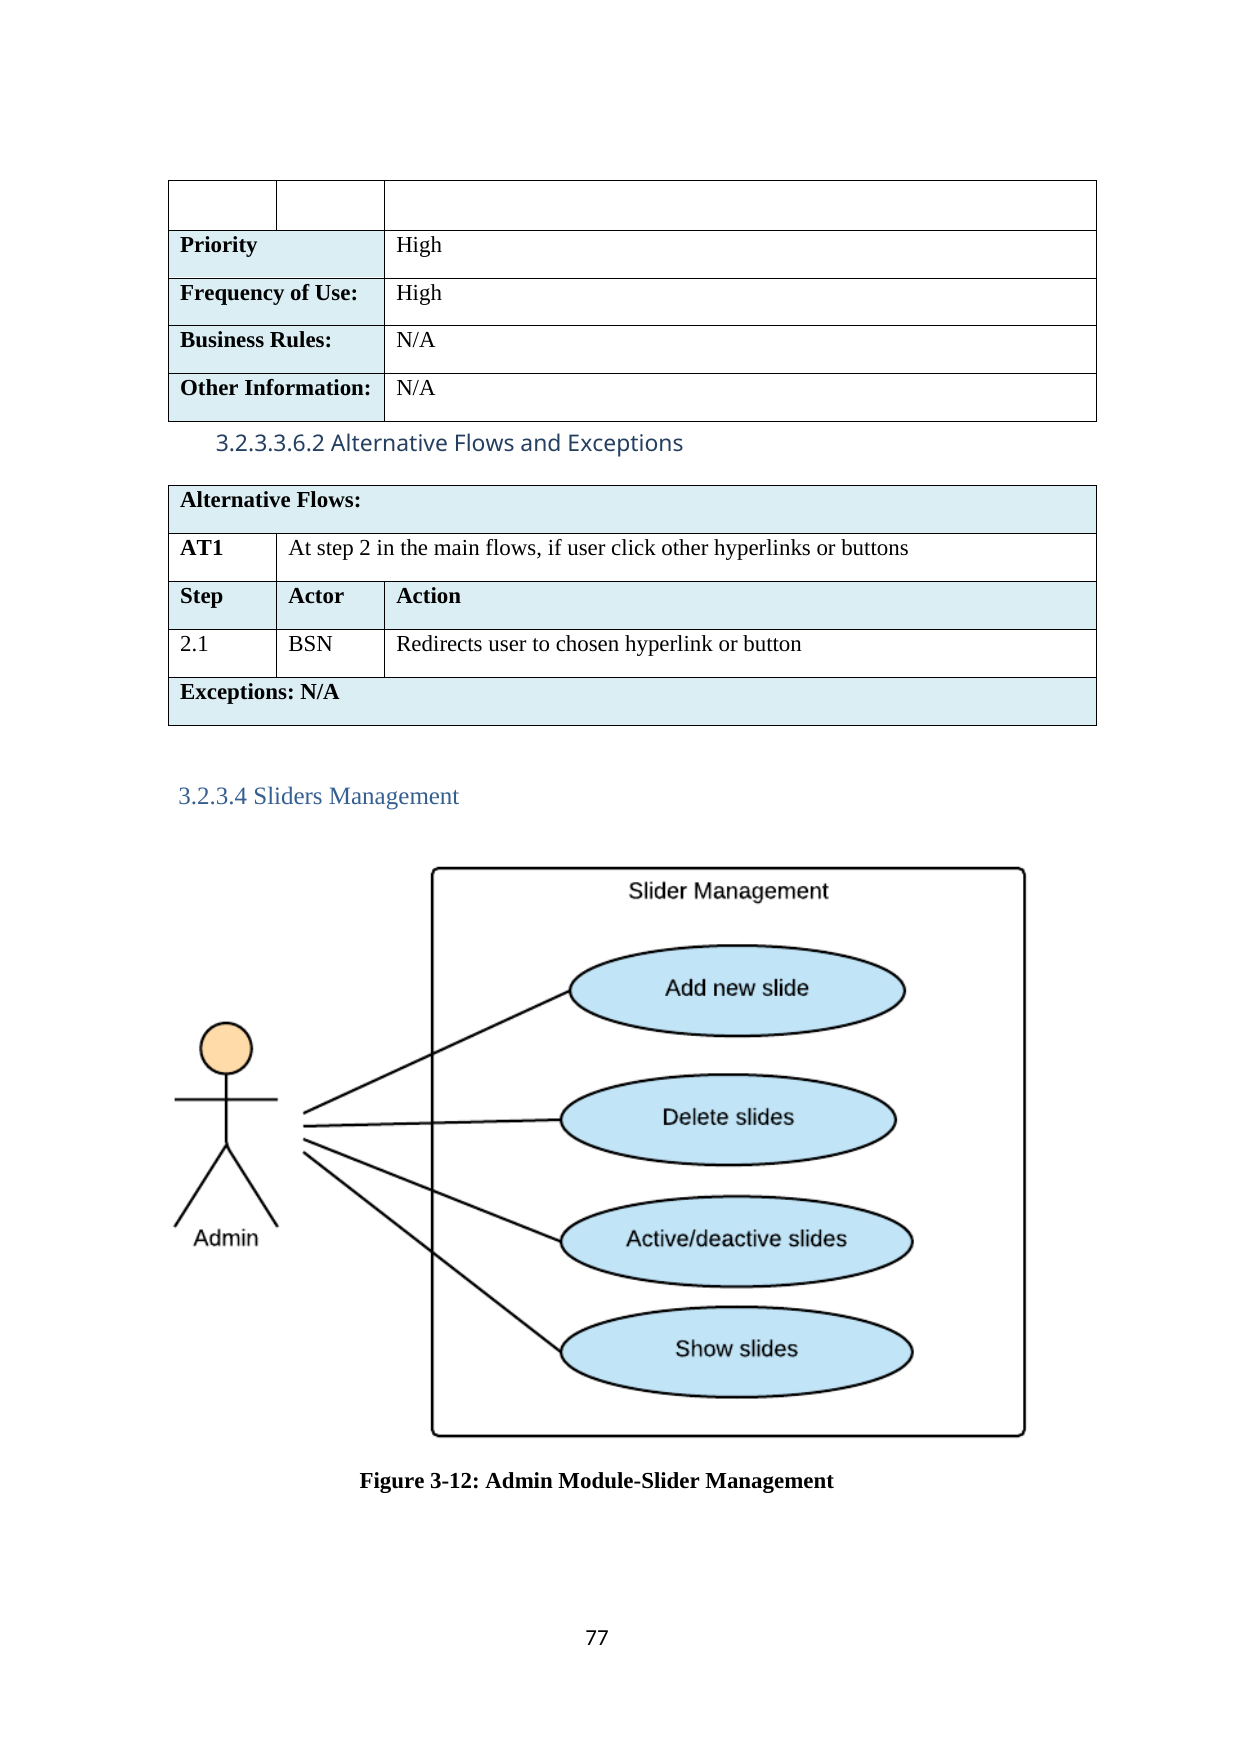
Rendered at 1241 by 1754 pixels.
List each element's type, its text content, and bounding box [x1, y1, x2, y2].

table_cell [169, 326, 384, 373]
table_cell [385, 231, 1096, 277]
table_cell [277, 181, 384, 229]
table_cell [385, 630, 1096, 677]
subtitle 3.2.3.3.6.2 Alternative Flows and Exceptions [216, 426, 1053, 458]
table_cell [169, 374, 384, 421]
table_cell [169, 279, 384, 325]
subtitle 3.2.3.4 Sliders Management [178, 781, 1053, 810]
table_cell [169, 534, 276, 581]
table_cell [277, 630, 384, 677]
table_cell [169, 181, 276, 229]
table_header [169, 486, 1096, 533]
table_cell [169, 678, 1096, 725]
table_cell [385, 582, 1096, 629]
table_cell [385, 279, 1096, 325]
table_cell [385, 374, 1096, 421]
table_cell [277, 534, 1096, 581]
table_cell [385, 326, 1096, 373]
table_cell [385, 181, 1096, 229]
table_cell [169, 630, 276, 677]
picture [140, 837, 1053, 1449]
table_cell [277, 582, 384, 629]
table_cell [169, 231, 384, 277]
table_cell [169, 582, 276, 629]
